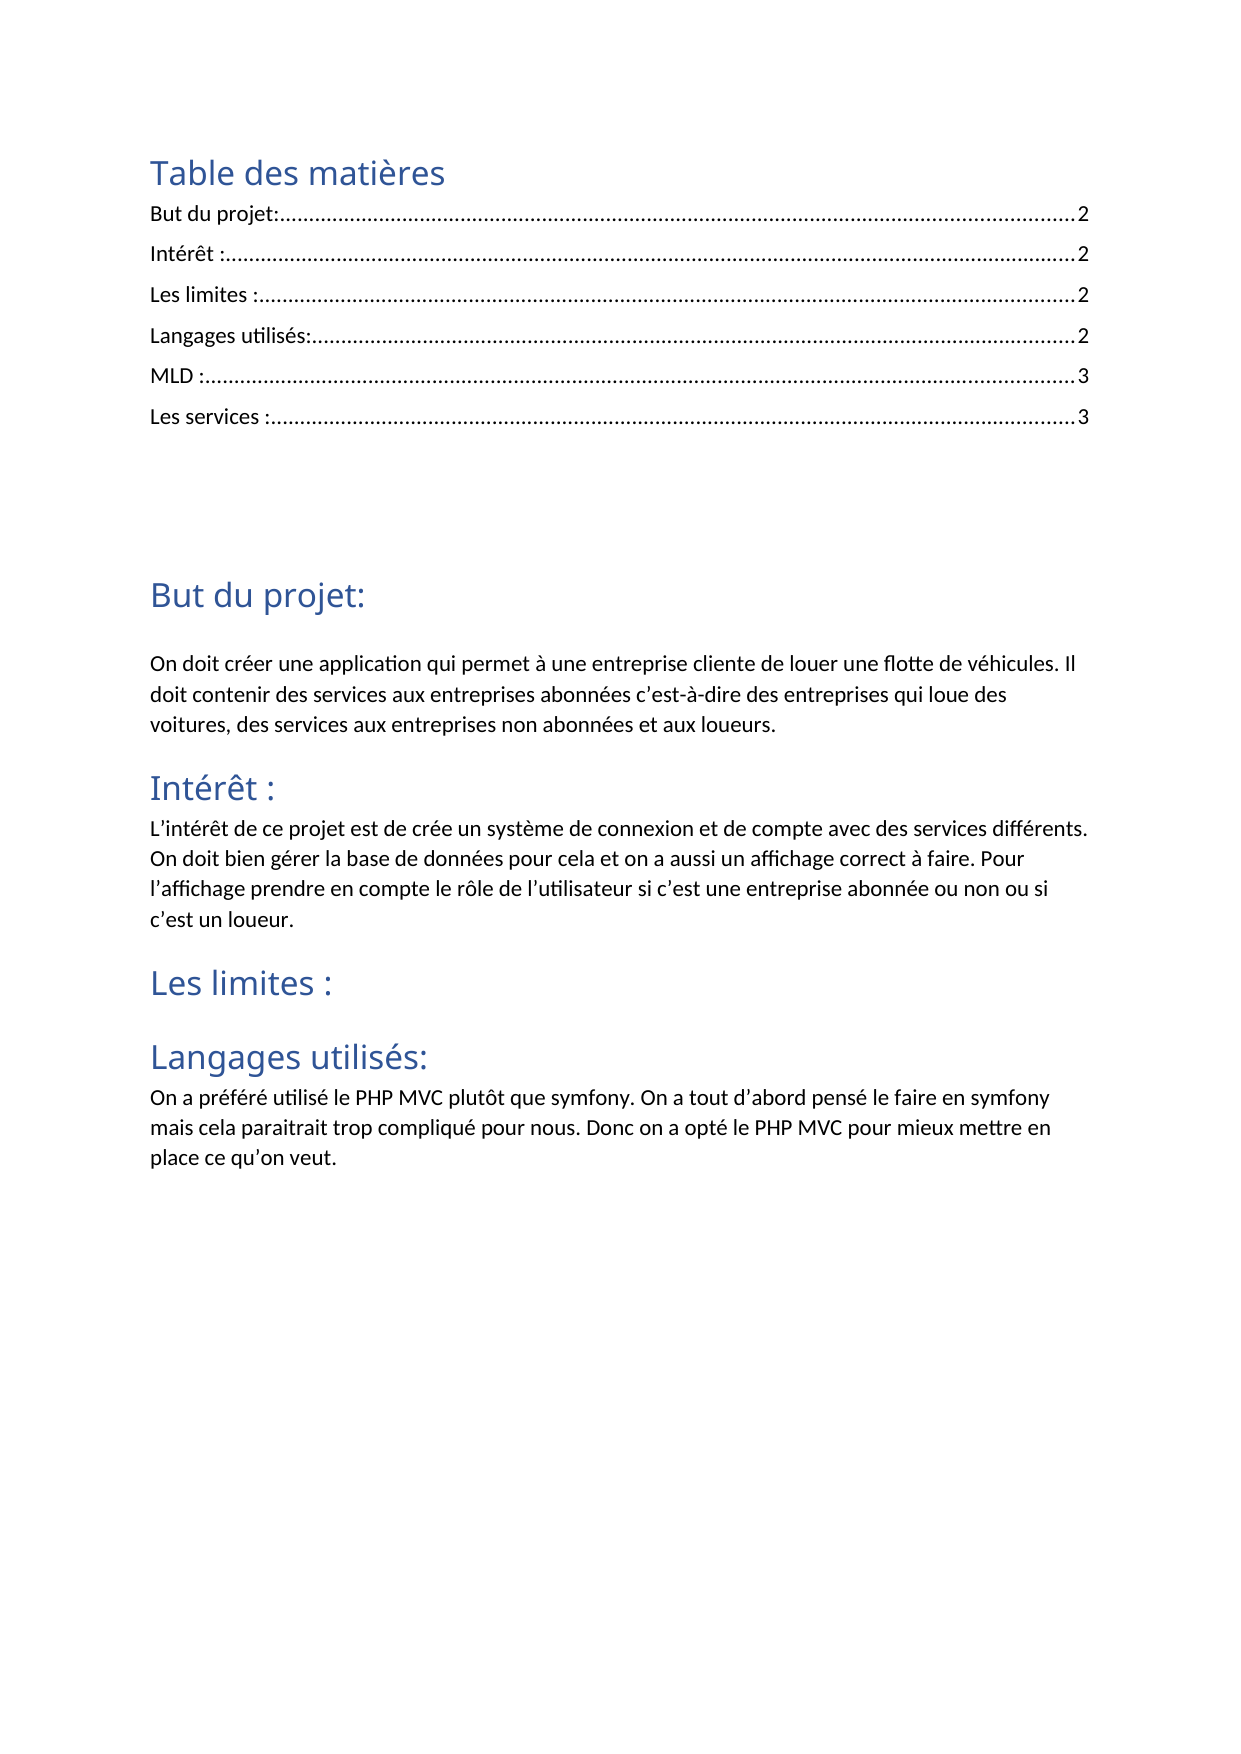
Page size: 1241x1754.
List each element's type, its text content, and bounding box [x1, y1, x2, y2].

subtitle Les limites : [150, 960, 1090, 1005]
text L’intérêt de ce projet est de crée un système de connexion et de compte avec des services différents. On doit bien gérer la base de données pour cela et on a aussi un affichage correct à faire. Pour l’affichage prendre en compte le rôle de l’utilisateur si c’est une entreprise abonnée ou non ou si c’est un loueur. [150, 814, 1090, 933]
subtitle Langages utilisés: [150, 1034, 1090, 1079]
text On a préféré utilisé le PHP MVC plutôt que symfony. On a tout d’abord pensé le faire en symfony mais cela paraitrait trop compliqué pour nous. Donc on a opté le PHP MVC pour mieux mettre en place ce qu’on veut. [150, 1083, 1090, 1171]
subtitle Intérêt : [150, 765, 1090, 811]
text On doit créer une application qui permet à une entreprise cliente de louer une flotte de véhicules. Il doit contenir des services aux entreprises abonnées c’est-à-dire des entreprises qui loue des voitures, des services aux entreprises non abonnées et aux loueurs. [150, 649, 1090, 738]
subtitle But du projet: [150, 572, 1090, 617]
